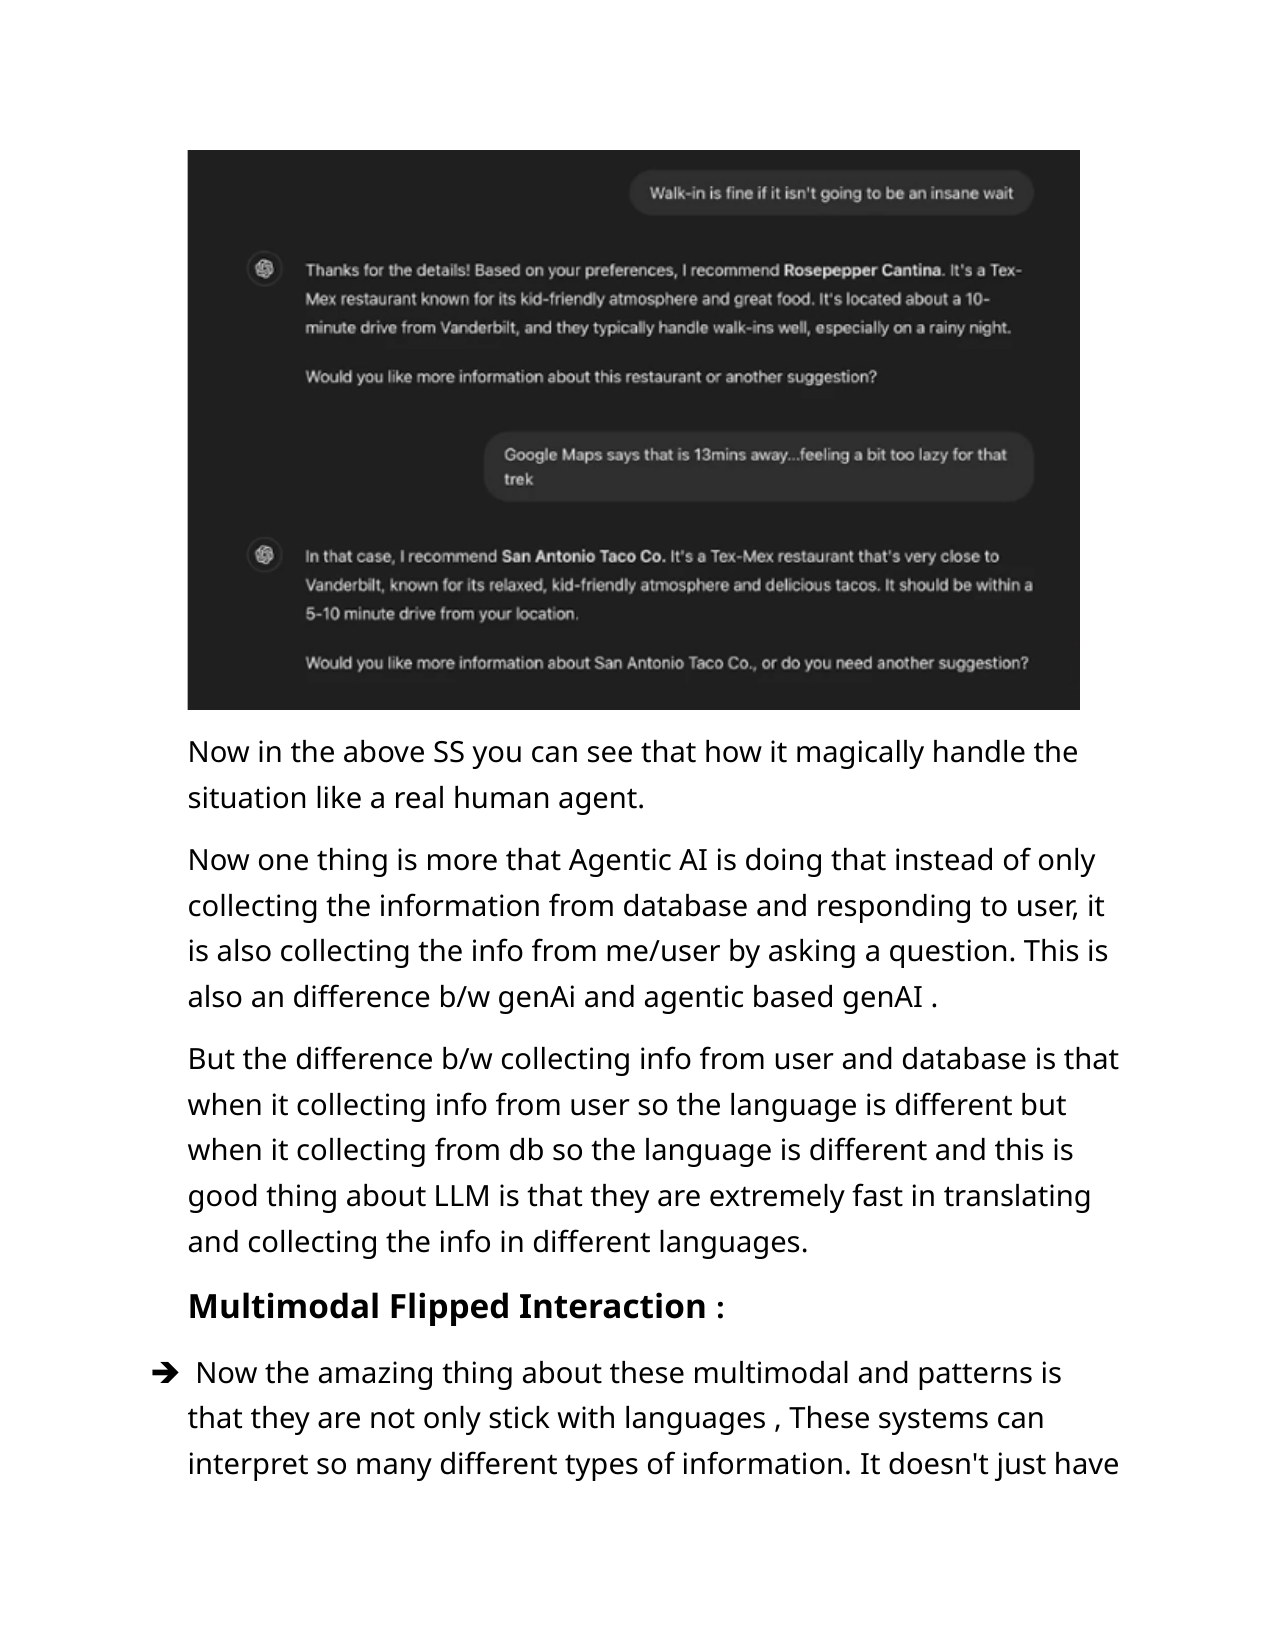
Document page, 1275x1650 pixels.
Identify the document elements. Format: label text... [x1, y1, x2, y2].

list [150, 1352, 1125, 1483]
text Now one thing is more that Agentic AI is doing that instead of only collecting the information from database and responding to user, it is also collecting the info from me/user by asking a question. This is also an difference b/w genAi and agentic based genAI . [187, 839, 1125, 1016]
picture [187, 150, 1080, 710]
text Multimodal Flipped Interaction : [187, 1283, 1125, 1328]
text Now in the above SS you can see that how it magically handle the situation like a real human agent. [187, 731, 1125, 817]
text But the difference b/w collecting info from user and database is that when it collecting info from user so the language is different but when it collecting from db so the language is different and this is good thing about LLM is that they are extremely fast in translating and collecting the info in different languages. [187, 1038, 1125, 1261]
